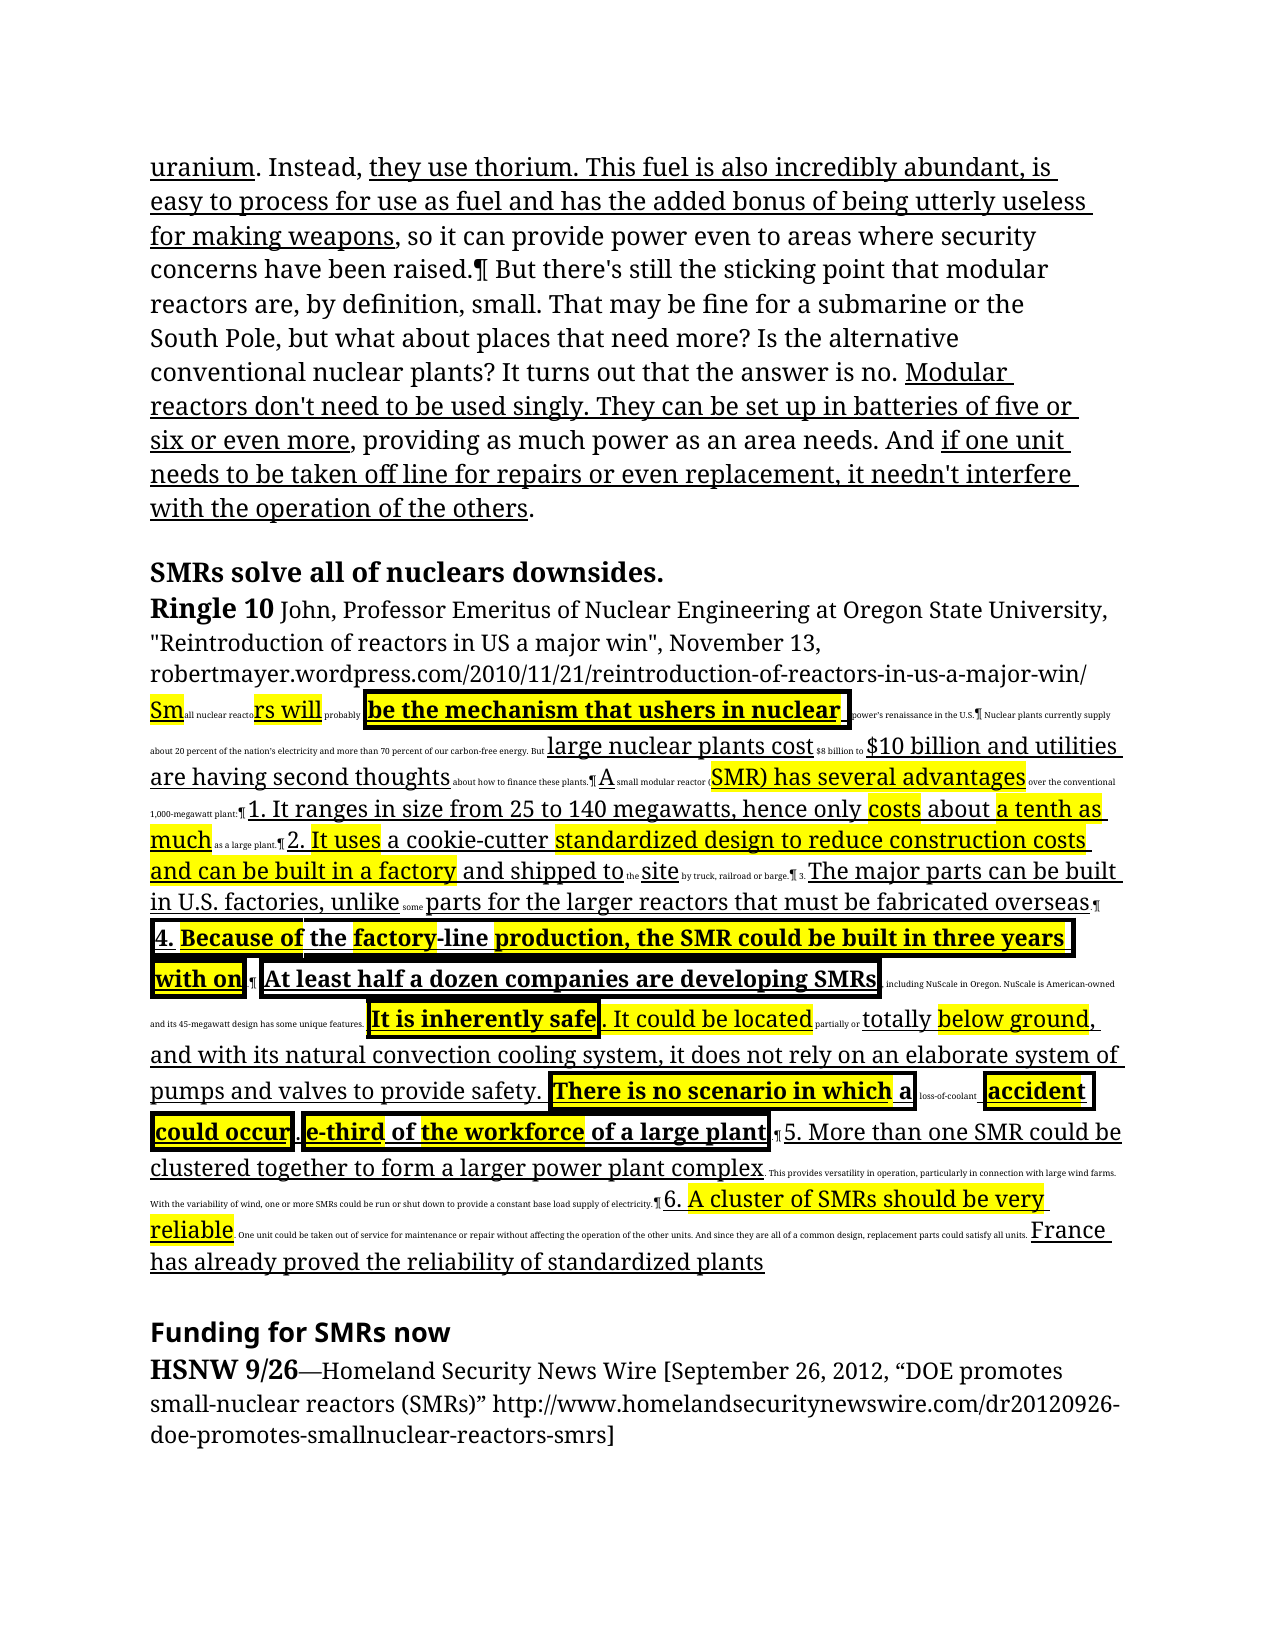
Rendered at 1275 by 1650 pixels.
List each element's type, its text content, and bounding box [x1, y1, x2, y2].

text Small nuclear reactors will probably be the mechanism that ushers in nuclear power’s renaissance in the U.S.¶ Nuclear plants currently supply about 20 percent of the nation’s electricity and more than 70 percent of our carbon-free energy. But large nuclear plants cost $8 billion to $10 billion and utilities are having second thoughts about how to finance these plants.¶ A small modular reactor (SMR) has several advantages over the conventional 1,000-megawatt plant:¶ 1. It ranges in size from 25 to 140 megawatts, hence only costs about a tenth as much as a large plant.¶ 2. It uses a cookie-cutter standardized design to reduce construction costs and can be built in a factory and shipped to the site by truck, railroad or barge.¶ 3. The major parts can be built in U.S. factories, unlike some parts for the larger reactors that must be fabricated overseas.¶ 4. Because of the factory-line production, the SMR could be built in three years with on.¶ At least half a dozen companies are developing SMRs, including NuScale in Oregon. NuScale is American-owned and its 45-megawatt design has some unique features. It is inherently safe. It could be located partially or totally below ground, and with its natural convection cooling system, it does not rely on an elaborate system of pumps and valves to provide safety. There is no scenario in which a loss-of-coolant accident could occur.e-third of the workforce of a large plant.¶ 5. More than one SMR could be clustered together to form a larger power plant complex. This provides versatility in operation, particularly in connection with large wind farms. With the variability of wind, one or more SMRs could be run or shut down to provide a constant base load supply of electricity.¶ 6. A cluster of SMRs should be very reliable. One unit could be taken out of service for maintenance or repair without affecting the operation of the other units. And since they are all of a common design, replacement parts could satisfy all units. France has already proved the reliability of standardized plants [150, 1068, 1125, 1277]
text HSNW 9/26—Homeland Security News Wire [September 26, 2012, “DOE promotes small-nuclear reactors (SMRs)” http://www.homelandsecuritynewswire.com/dr20120926-doe-promotes-smallnuclear-reactors-smrs] [150, 1351, 1125, 1450]
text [150, 150, 1095, 525]
text SMRs solve all of nuclears downsides. [150, 553, 1125, 590]
text Funding for SMRs now [150, 1314, 1125, 1351]
text Small nuclear reactors will probably be the mechanism that ushers in nuclear power’s renaissance in the U.S.¶ Nuclear plants currently supply about 20 percent of the nation’s electricity and more than 70 percent of our carbon-free energy. But large nuclear plants cost $8 billion to $10 billion and utilities are having second thoughts about how to finance these plants.¶ A small modular reactor (SMR) has several advantages over the conventional 1,000-megawatt plant:¶ 1. It ranges in size from 25 to 140 megawatts, hence only costs about a tenth as much as a large plant.¶ 2. It uses a cookie-cutter standardized design to reduce construction costs and can be built in a factory and shipped to the site by truck, railroad or barge.¶ 3. The major parts can be built in U.S. factories, unlike some parts for the larger reactors that must be fabricated overseas.¶ 4. Because of the factory-line production, the SMR could be built in three years with on.¶ At least half a dozen companies are developing SMRs, including NuScale in Oregon. NuScale is American-owned and its 45-megawatt design has some unique features. It is inherently safe. It could be located partially or totally below ground, and with its natural convection cooling system, it does not rely on an elaborate system of pumps and valves to provide safety. There is no scenario in which a loss-of-coolant accident could occur.e-third of the workforce of a large plant.¶ 5. More than one SMR could be clustered together to form a larger power plant complex. This provides versatility in operation, particularly in connection with large wind farms. With the variability of wind, one or more SMRs could be run or shut down to provide a constant base load supply of electricity.¶ 6. A cluster of SMRs should be very reliable. One unit could be taken out of service for maintenance or repair without affecting the operation of the other units. And since they are all of a common design, replacement parts could satisfy all units. France has already proved the reliability of standardized plants [150, 689, 1125, 1066]
text Ringle 10 John, Professor Emeritus of Nuclear Engineering at Oregon State University, "Reintroduction of reactors in US a major win", November 13, robertmayer.wordpress.com/2010/11/21/reintroduction-of-reactors-in-us-a-major-win/ [150, 590, 1125, 689]
